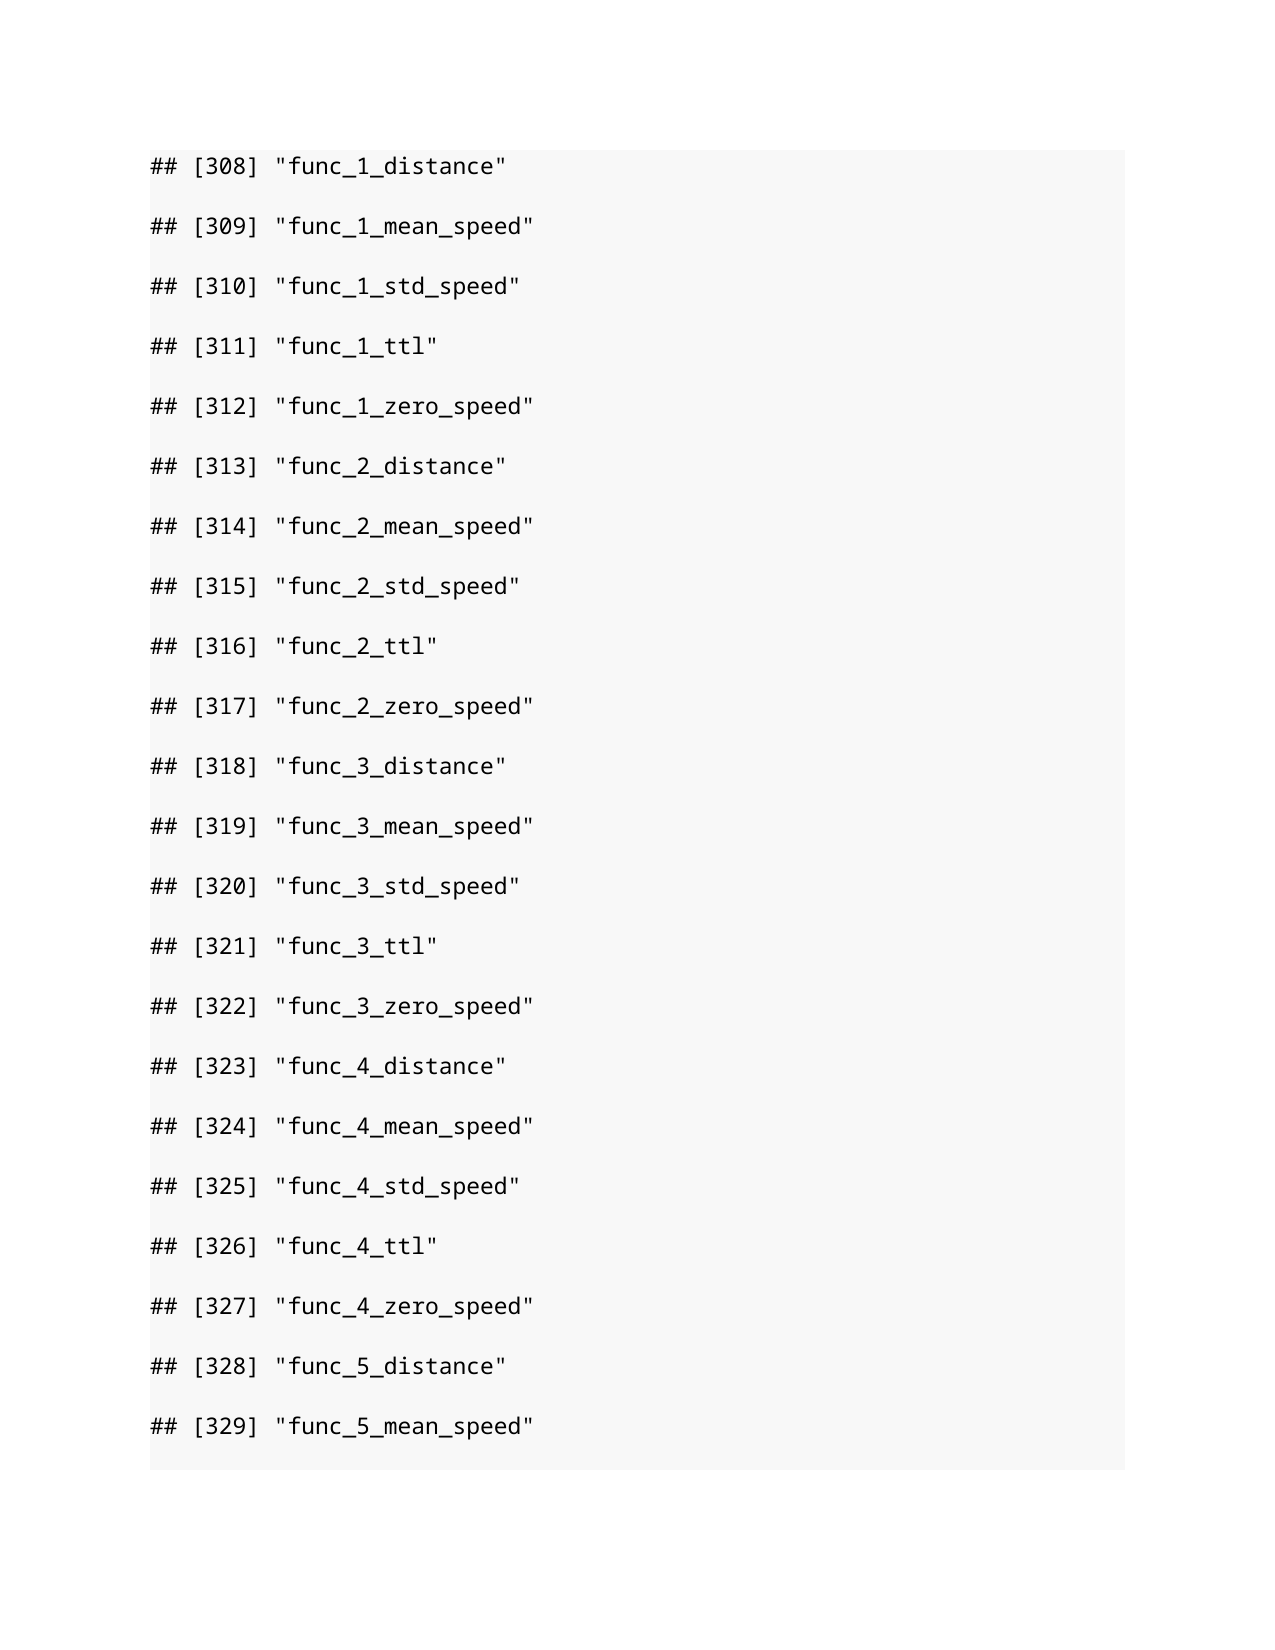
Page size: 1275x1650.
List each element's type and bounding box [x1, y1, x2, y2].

text [150, 150, 1125, 1470]
